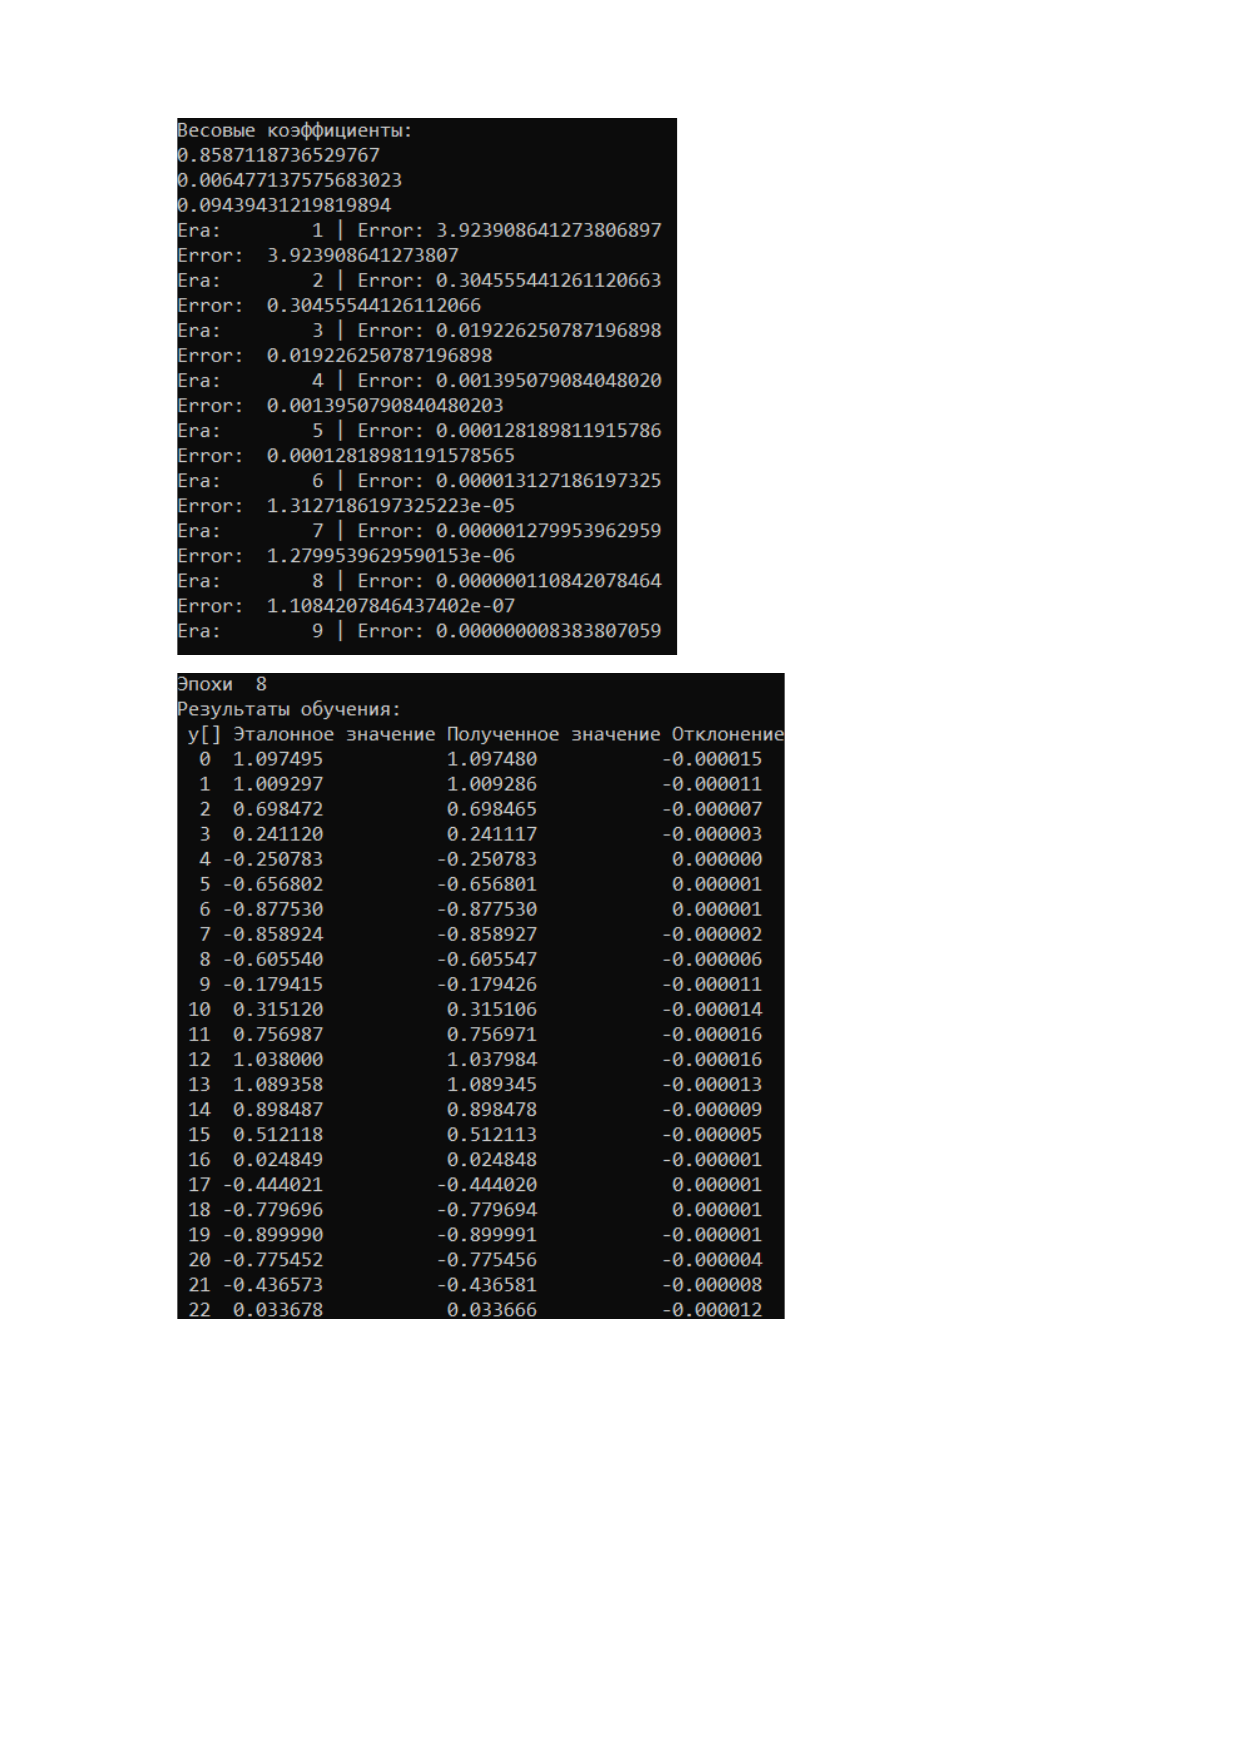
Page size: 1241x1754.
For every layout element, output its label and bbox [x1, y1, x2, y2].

picture [177, 118, 678, 655]
picture [177, 673, 785, 1319]
